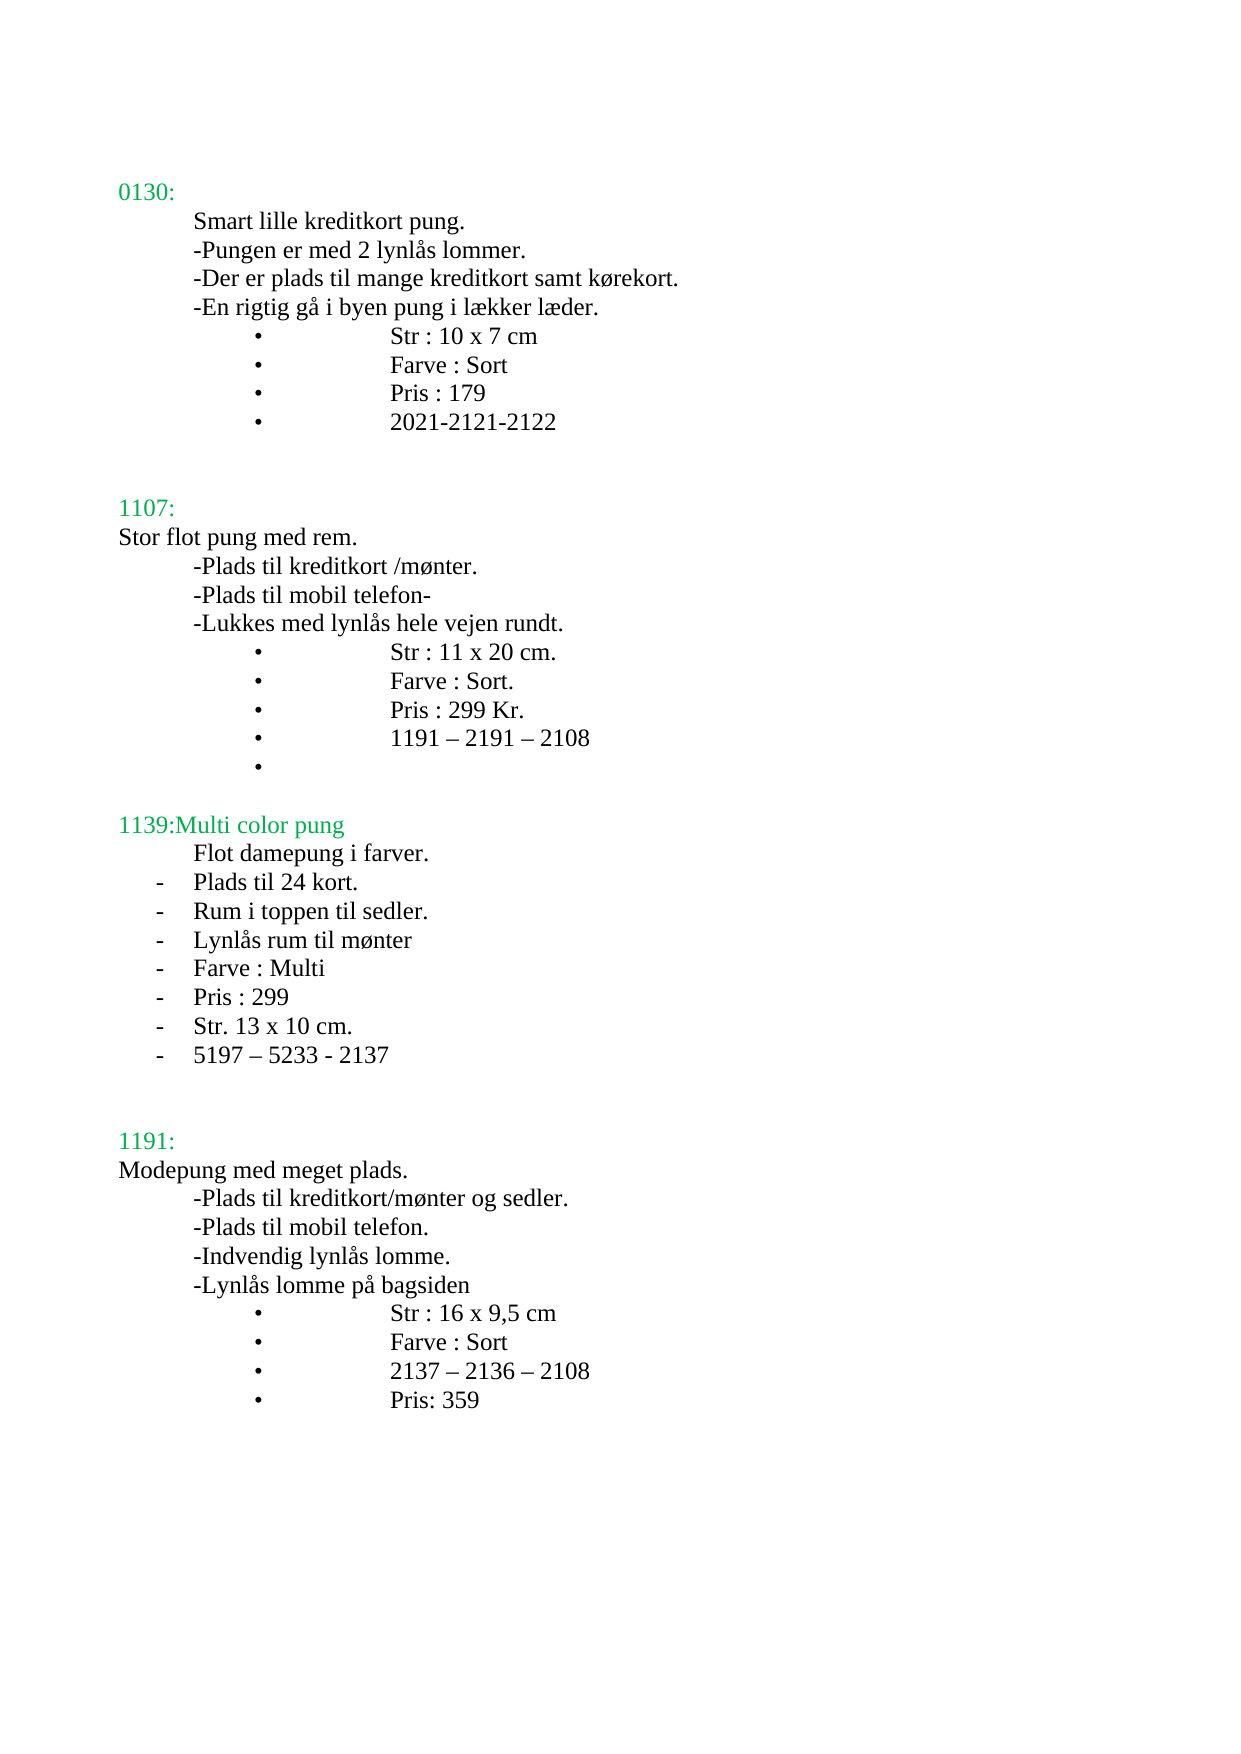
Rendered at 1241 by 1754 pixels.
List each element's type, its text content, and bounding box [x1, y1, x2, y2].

text -Indvendig lynlås lomme. [193, 1241, 1122, 1270]
list Pris : 299 [156, 982, 1122, 1011]
text -Lynlås lomme på bagsiden [193, 1270, 1122, 1298]
list Flot damepung i farver. [193, 838, 1122, 867]
text 0130: [118, 177, 1122, 206]
text • 2021-2121-2122 [193, 407, 1122, 436]
text -Lukkes med lynlås hele vejen rundt. [193, 608, 1122, 637]
text -Plads til kreditkort /mønter. [193, 551, 1122, 580]
text • 1191 – 2191 – 2108 [193, 723, 1122, 752]
list 5197 – 5233 - 2137 [156, 1040, 1122, 1068]
text • Pris : 179 [193, 378, 1122, 407]
list Rum i toppen til sedler. [156, 896, 1122, 925]
text • Pris : 299 Kr. [193, 695, 1122, 723]
text • Farve : Sort [193, 350, 1122, 378]
text • Str : 16 x 9,5 cm [193, 1298, 1122, 1327]
text -Pungen er med 2 lynlås lommer. [193, 235, 1122, 263]
text Modepung med meget plads. [118, 1155, 1122, 1183]
text • Pris: 359 [193, 1385, 1122, 1413]
text -Plads til mobil telefon- [193, 580, 1122, 608]
text Smart lille kreditkort pung. [193, 206, 1122, 235]
text • Farve : Sort [193, 1327, 1122, 1356]
text -Plads til kreditkort/mønter og sedler. [193, 1183, 1122, 1212]
text • Str : 11 x 20 cm. [193, 637, 1122, 666]
text 1139:Multi color pung [118, 810, 1122, 838]
list Plads til 24 kort. [156, 867, 1122, 896]
text 1107: [118, 493, 1122, 522]
text -En rigtig gå i byen pung i lækker læder. [193, 292, 1122, 321]
list Str. 13 x 10 cm. [156, 1011, 1122, 1040]
text -Der er plads til mange kreditkort samt kørekort. [193, 263, 1122, 292]
list Lynlås rum til mønter [156, 925, 1122, 953]
text • Str : 10 x 7 cm [193, 321, 1122, 350]
list Farve : Multi [156, 953, 1122, 982]
text • 2137 – 2136 – 2108 [193, 1356, 1122, 1385]
text • [193, 752, 1122, 781]
text Stor flot pung med rem. [118, 522, 1122, 551]
text -Plads til mobil telefon. [193, 1212, 1122, 1241]
text • Farve : Sort. [193, 666, 1122, 695]
text 1191: [118, 1126, 1122, 1155]
